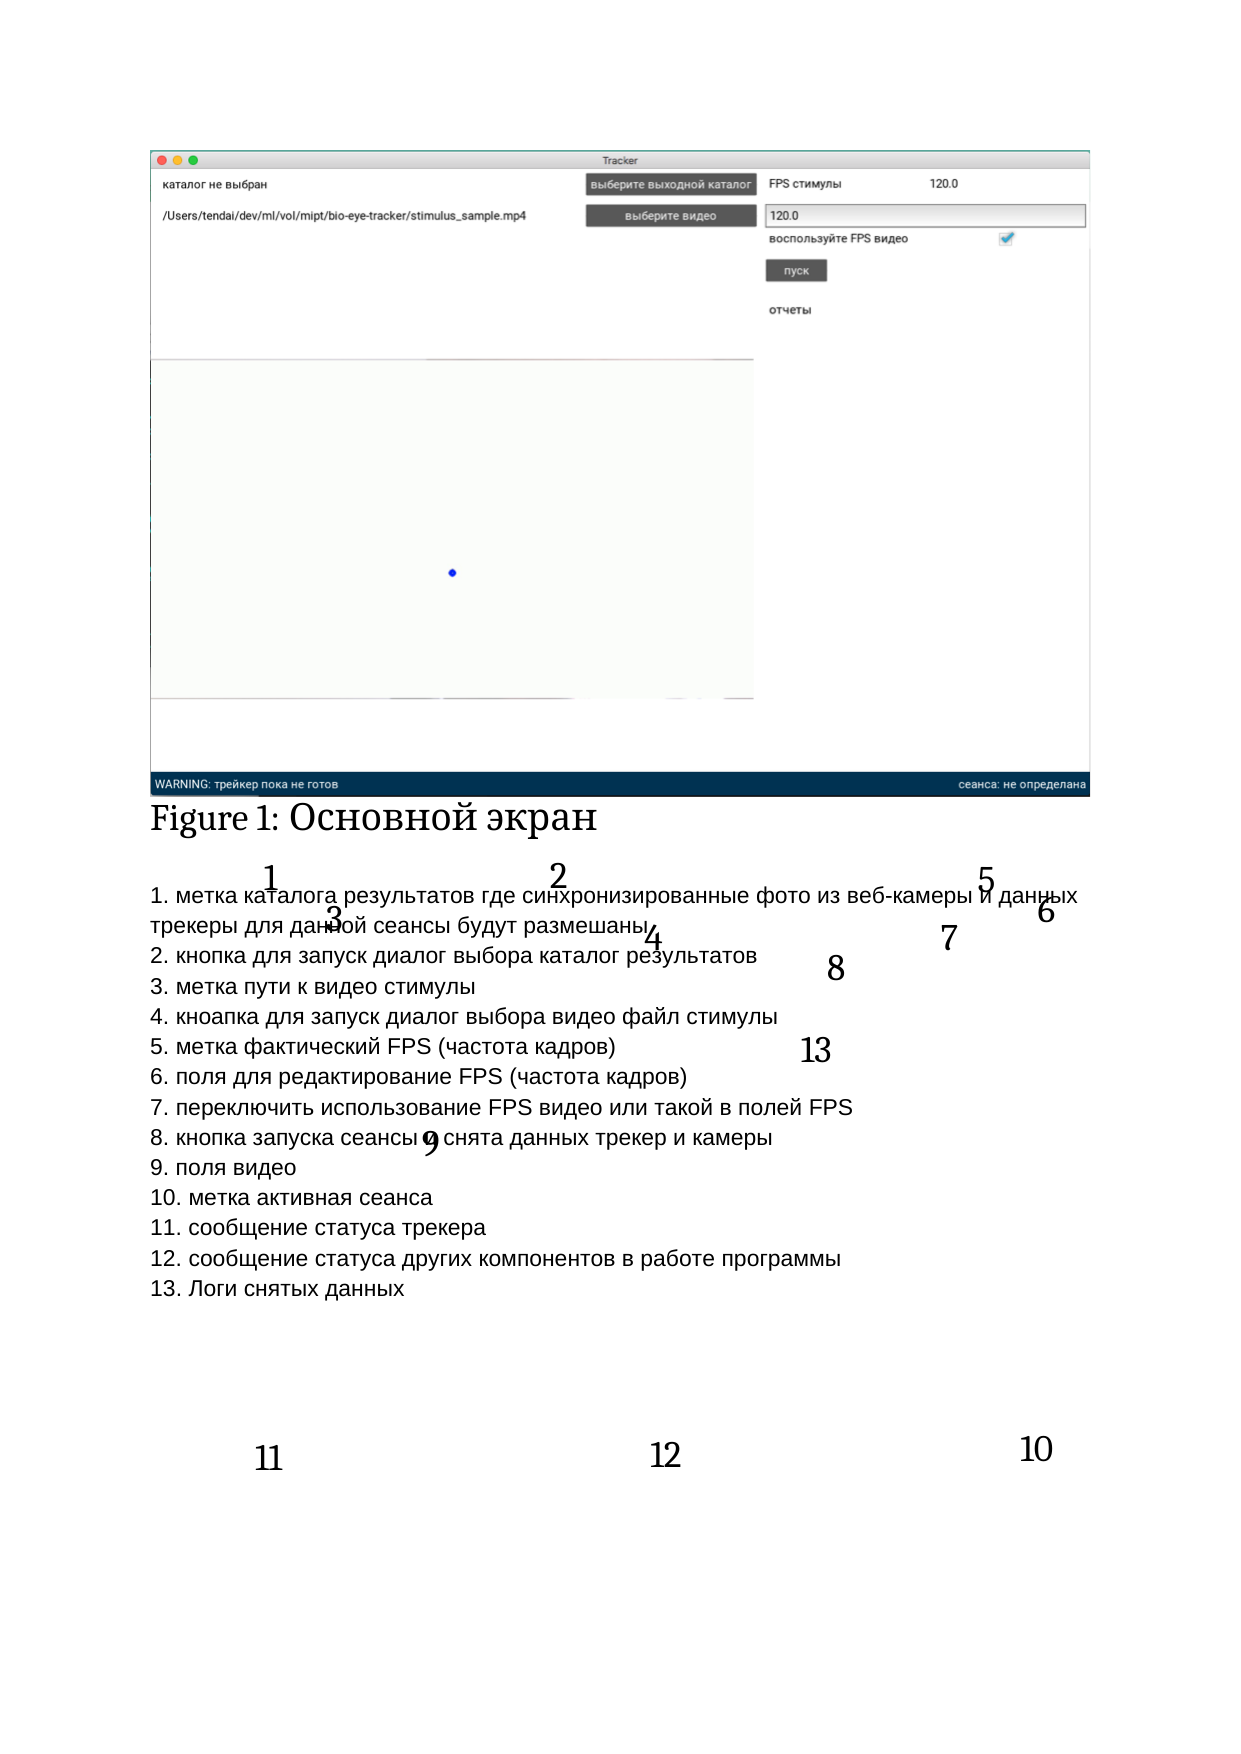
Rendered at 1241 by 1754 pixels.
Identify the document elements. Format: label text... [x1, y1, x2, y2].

text 13. Логи снятых данных [150, 1275, 1090, 1301]
text 8. кнопка запуска сеансы и снята данных трекер и камеры [150, 1124, 1090, 1150]
text 1. метка каталога результатов где синхронизированные фото из веб-камеры и данных трекеры для данной сеансы будут размешаны [150, 882, 1090, 938]
text 2. кнопка для запуск диалог выбора каталог результатов [150, 942, 1090, 969]
text 11. сообщение статуса трекера [150, 1214, 1090, 1241]
text 3. метка пути к видео стимулы [150, 973, 1090, 999]
text 12. сообщение статуса других компонентов в работе программы [150, 1244, 1090, 1271]
text 4. кноапка для запуск диалог выбора видео файл стимулы [150, 1003, 1090, 1029]
text 10. метка активная сеанса [150, 1184, 1090, 1210]
text 7. переключить использование FPS видео или такой в полей FPS [150, 1093, 1090, 1120]
text 9. поля видео [150, 1154, 1090, 1180]
text 6. поля для редактирование FPS (частота кадров) [150, 1063, 1090, 1089]
text 5. метка фактический FPS (частота кадров) [150, 1033, 1090, 1059]
picture [150, 150, 1091, 797]
